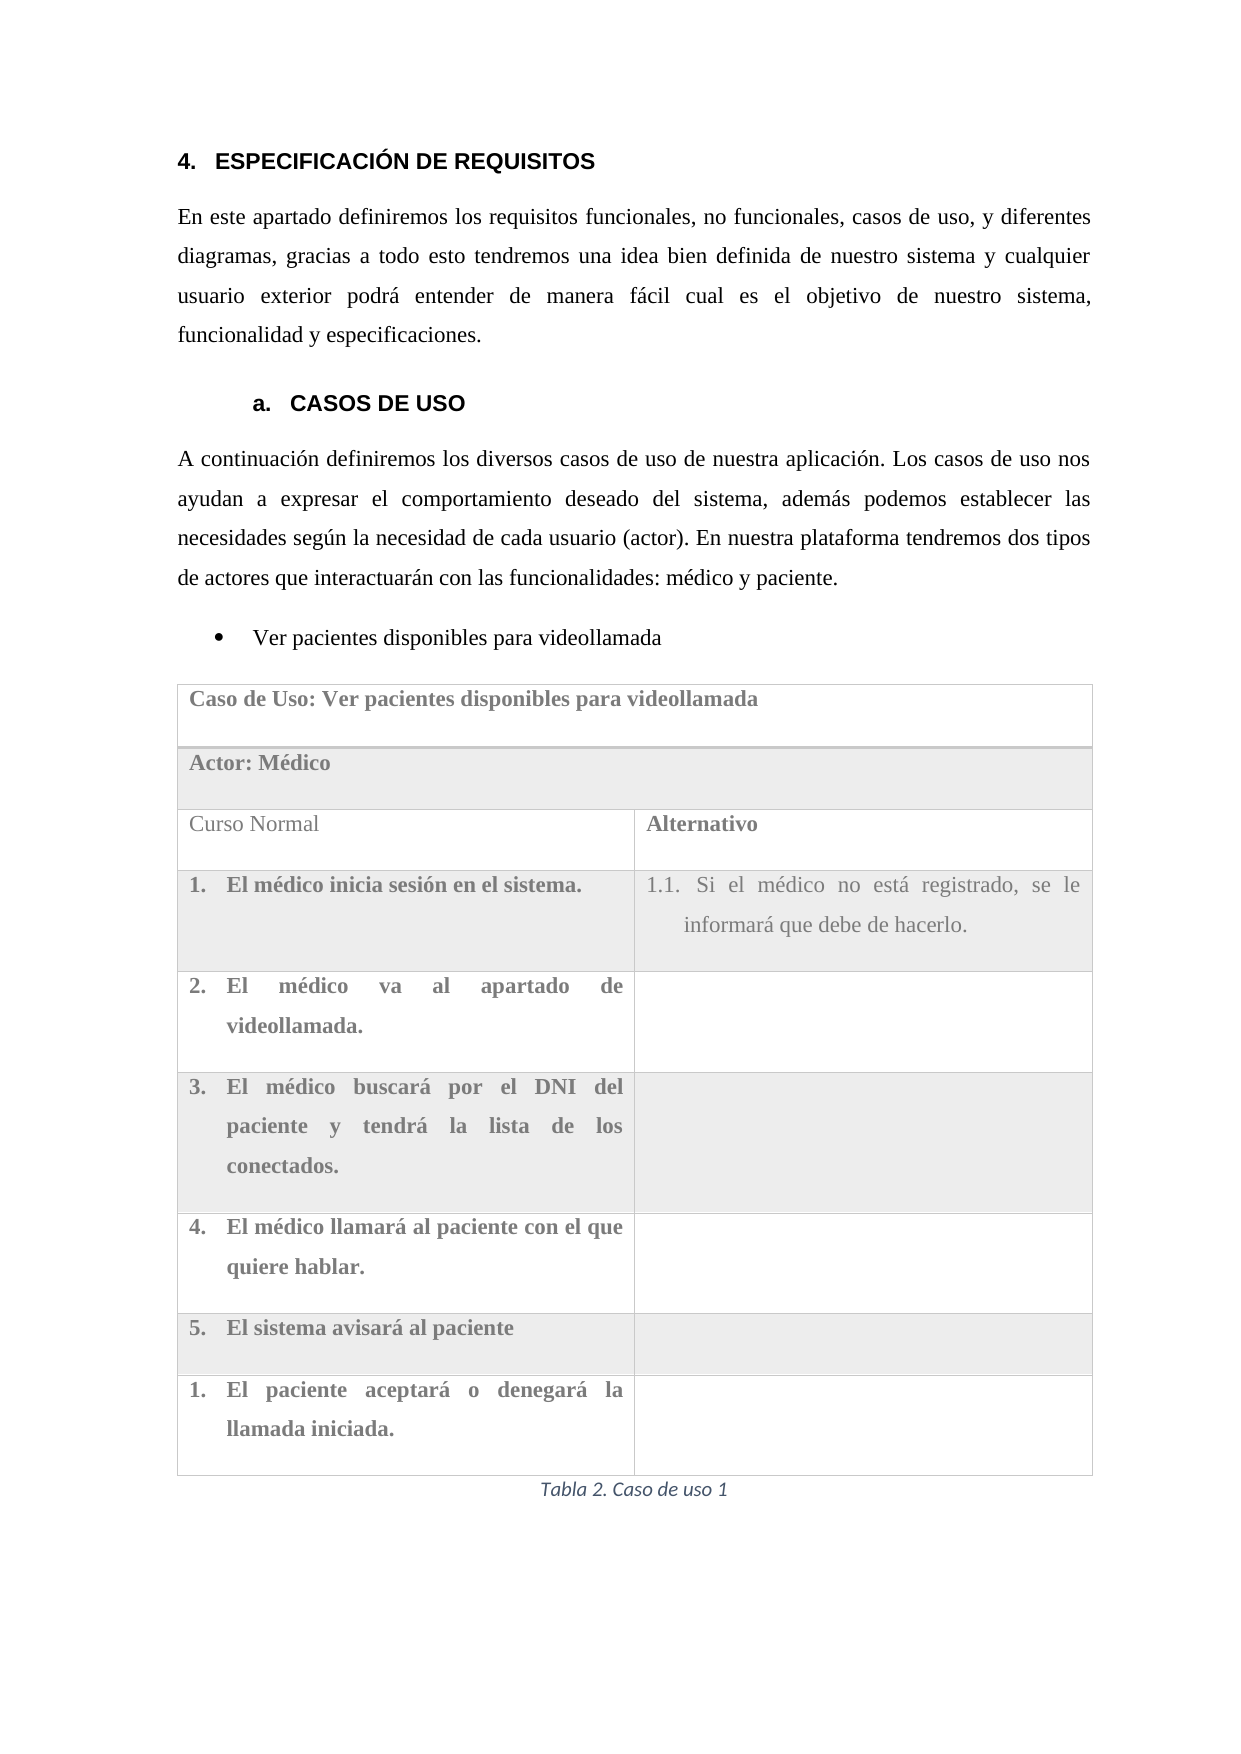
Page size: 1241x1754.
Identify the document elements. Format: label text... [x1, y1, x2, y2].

table_header Caso de Uso: Ver pacientes disponibles para videollamada [178, 685, 1092, 746]
table_cell [635, 1314, 1092, 1374]
table_cell El médico llamará al paciente con el que quiere hablar. [178, 1214, 634, 1313]
table_cell El sistema avisará al paciente [178, 1314, 634, 1374]
list Ver pacientes disponibles para videollamada [215, 624, 1092, 650]
table_cell [635, 972, 1092, 1072]
subtitle ESPECIFICACIÓN DE REQUISITOS [177, 148, 1092, 174]
table_cell El paciente aceptará o denegará la llamada iniciada. [178, 1376, 634, 1475]
table_cell El médico va al apartado de videollamada. [178, 972, 634, 1072]
subtitle CASOS DE USO [252, 390, 1092, 416]
table_cell [635, 1214, 1092, 1313]
text Tabla 2. Caso de uso 1 [177, 1476, 1092, 1502]
table_cell El médico buscará por el DNI del paciente y tendrá la lista de los conectados. [178, 1073, 634, 1212]
table_cell [635, 1073, 1092, 1212]
table_cell Alternativo [635, 810, 1092, 870]
table_cell El médico inicia sesión en el sistema. [178, 871, 634, 971]
table_cell Si el médico no está registrado, se le informará que debe de hacerlo. [635, 871, 1092, 971]
text A continuación definiremos los diversos casos de uso de nuestra aplicación. Los casos de uso nos ayudan a expresar el comportamiento deseado del sistema, además podemos establecer las necesidades según la necesidad de cada usuario (actor). En nuestra plataforma tendremos dos tipos de actores que interactuarán con las funcionalidades: médico y paciente. [177, 445, 1092, 590]
table_cell Curso Normal [178, 810, 634, 870]
table_cell Actor: Médico [178, 749, 1092, 809]
text En este apartado definiremos los requisitos funcionales, no funcionales, casos de uso, y diferentes diagramas, gracias a todo esto tendremos una idea bien definida de nuestro sistema y cualquier usuario exterior podrá entender de manera fácil cual es el objetivo de nuestro sistema, funcionalidad y especificaciones. [177, 203, 1092, 348]
table_cell [635, 1376, 1092, 1475]
